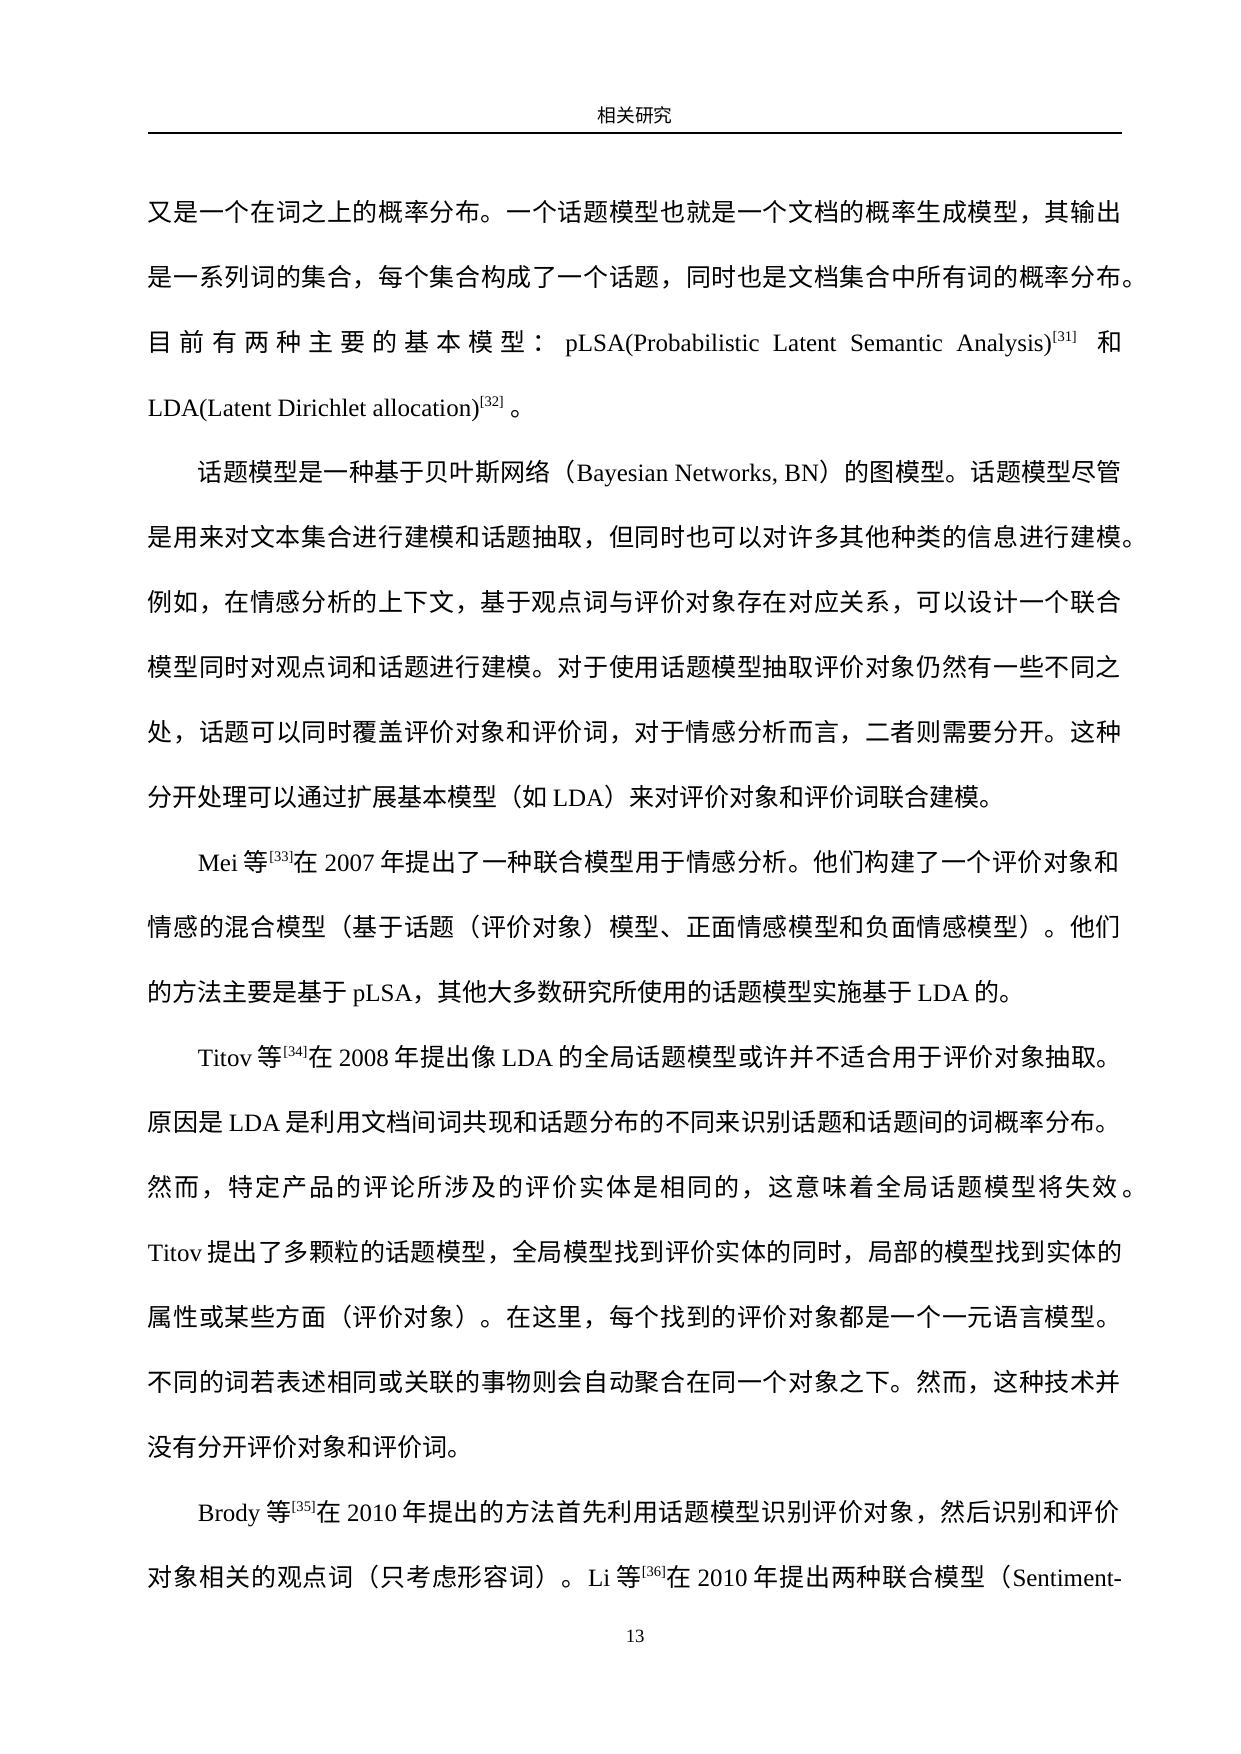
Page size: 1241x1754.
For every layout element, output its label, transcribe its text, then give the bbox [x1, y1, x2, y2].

text Mei等[33]在2007年提出了一种联合模型用于情感分析。他们构建了一个评价对象和情感的混合模型（基于话题（评价对象）模型、正面情感模型和负面情感模型）。他们的方法主要是基于pLSA，其他大多数研究所使用的话题模型实施基于LDA的。 [148, 828, 1122, 1023]
text 话题模型是一种基于贝叶斯网络（Bayesian Networks, BN）的图模型。话题模型尽管是用来对文本集合进行建模和话题抽取，但同时也可以对许多其他种类的信息进行建模。例如，在情感分析的上下文，基于观点词与评价对象存在对应关系，可以设计一个联合模型同时对观点词和话题进行建模。对于使用话题模型抽取评价对象仍然有一些不同之处，话题可以同时覆盖评价对象和评价词，对于情感分析而言，二者则需要分开。这种分开处理可以通过扩展基本模型（如LDA）来对评价对象和评价词联合建模。 [148, 438, 1122, 828]
text Titov等[34]在2008年提出像LDA的全局话题模型或许并不适合用于评价对象抽取。原因是LDA是利用文档间词共现和话题分布的不同来识别话题和话题间的词概率分布。然而，特定产品的评论所涉及的评价实体是相同的，这意味着全局话题模型将失效。Titov提出了多颗粒的话题模型，全局模型找到评价实体的同时，局部的模型找到实体的属性或某些方面（评价对象）。在这里，每个找到的评价对象都是一个一元语言模型。不同的词若表述相同或关联的事物则会自动聚合在同一个对象之下。然而，这种技术并没有分开评价对象和评价词。 [148, 1023, 1122, 1478]
